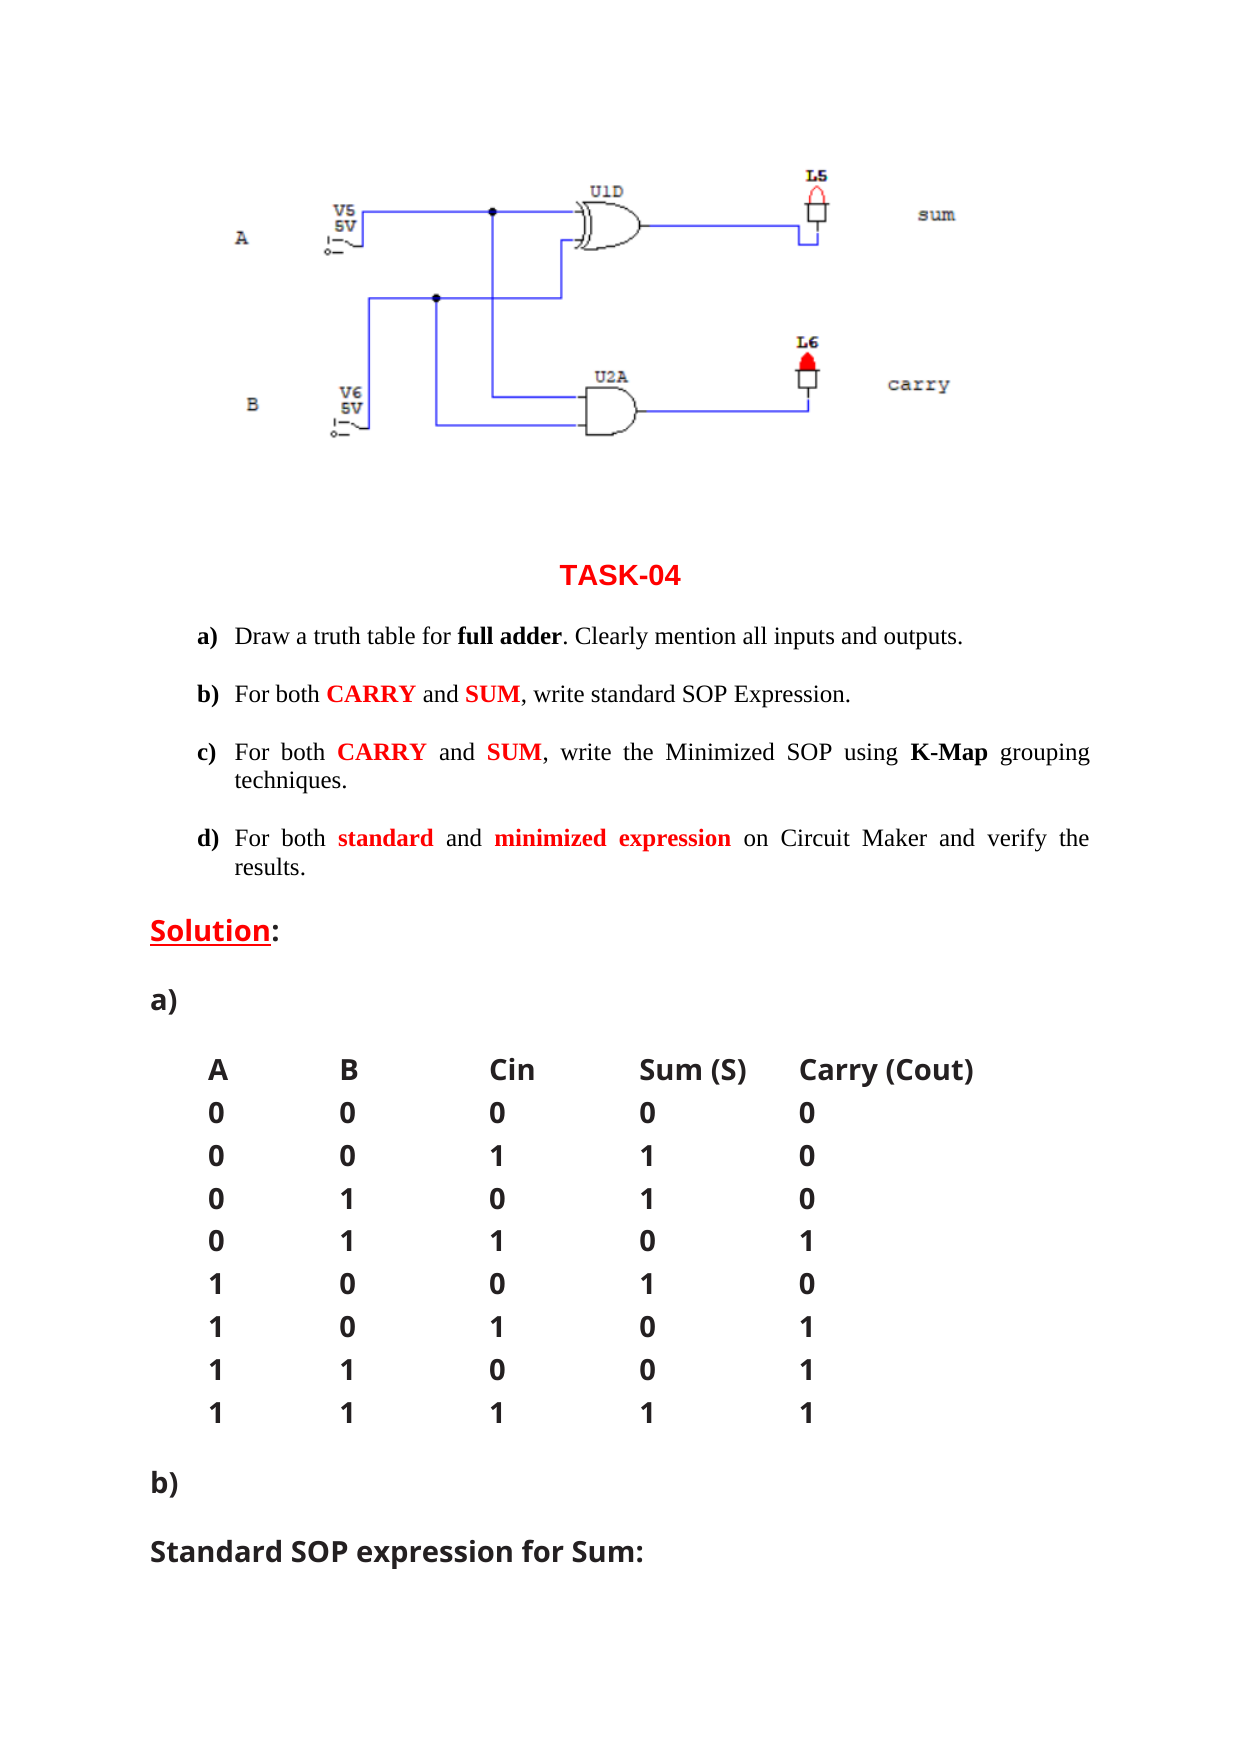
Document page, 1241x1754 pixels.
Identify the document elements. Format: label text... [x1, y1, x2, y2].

text Solution: [150, 910, 1090, 950]
text a) [150, 979, 1090, 1019]
picture [150, 150, 1063, 472]
list For both CARRY and SUM, write the Minimized SOP using K-Map grouping techniques. [197, 737, 1090, 794]
list For both standard and minimized expression on Circuit Maker and verify the results. [197, 823, 1090, 881]
list For both CARRY and SUM, write standard SOP Expression. [197, 679, 1090, 708]
text Standard SOP expression for Sum: [150, 1531, 1090, 1571]
text TASK-04 [150, 558, 1090, 592]
text b) [150, 1462, 1090, 1502]
list Draw a truth table for full adder. Clearly mention all inputs and outputs. [197, 621, 1090, 650]
